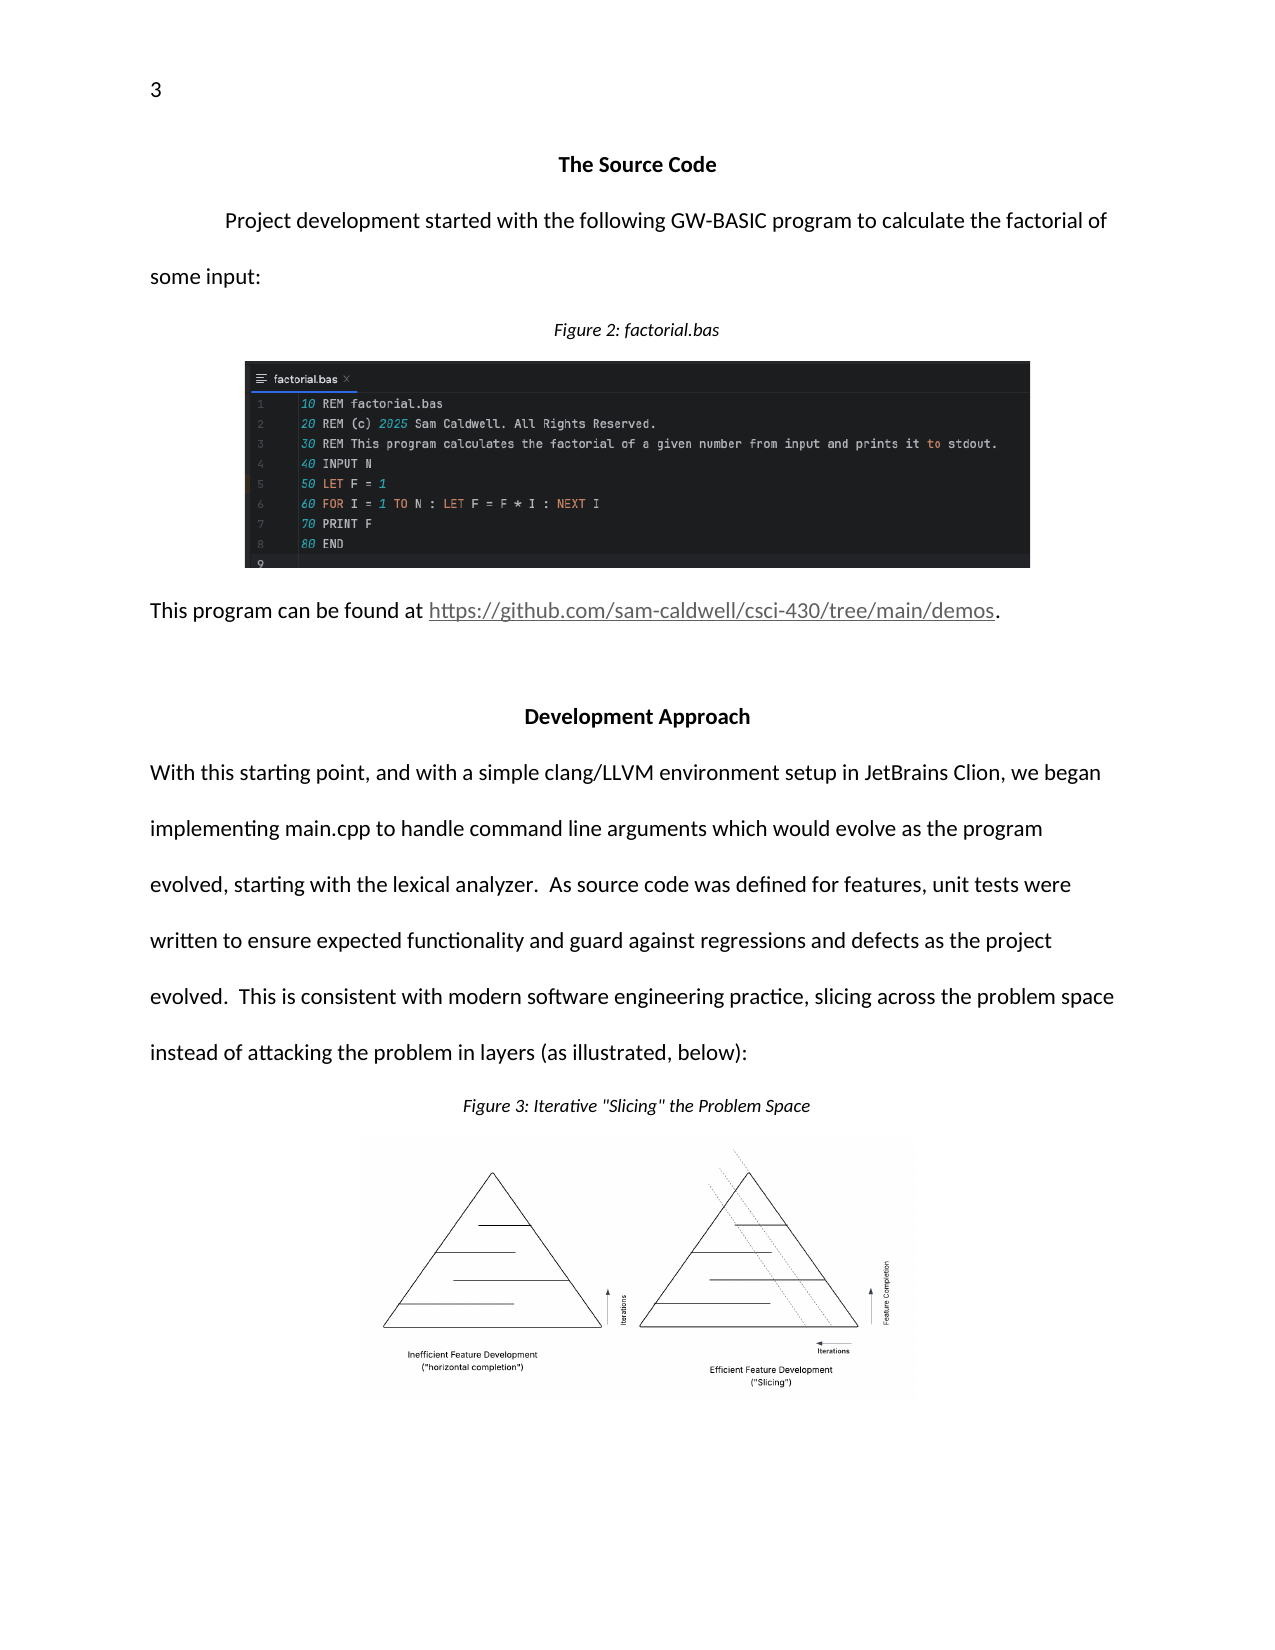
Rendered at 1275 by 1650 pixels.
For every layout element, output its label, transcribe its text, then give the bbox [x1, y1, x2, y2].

text Project development started with the following GW-BASIC program to calculate the factorial of some input: [150, 206, 1125, 290]
text This program can be found at https://github.com/sam-caldwell/csci-430/tree/main/demos. [150, 596, 1125, 624]
picture [357, 1137, 918, 1401]
text With this starting point, and with a simple clang/LLVM environment setup in JetBrains Clion, we began implementing main.cpp to handle command line arguments which would evolve as the program evolved, starting with the lexical analyzer. As source code was defined for features, unit tests were written to ensure expected functionality and guard against regressions and defects as the project evolved. This is consistent with modern software engineering practice, slicing across the problem space instead of attacking the problem in layers (as illustrated, below): [150, 758, 1125, 1066]
picture [244, 361, 1031, 568]
subtitle Development Approach [150, 702, 1125, 730]
subtitle The Source Code [150, 150, 1125, 178]
